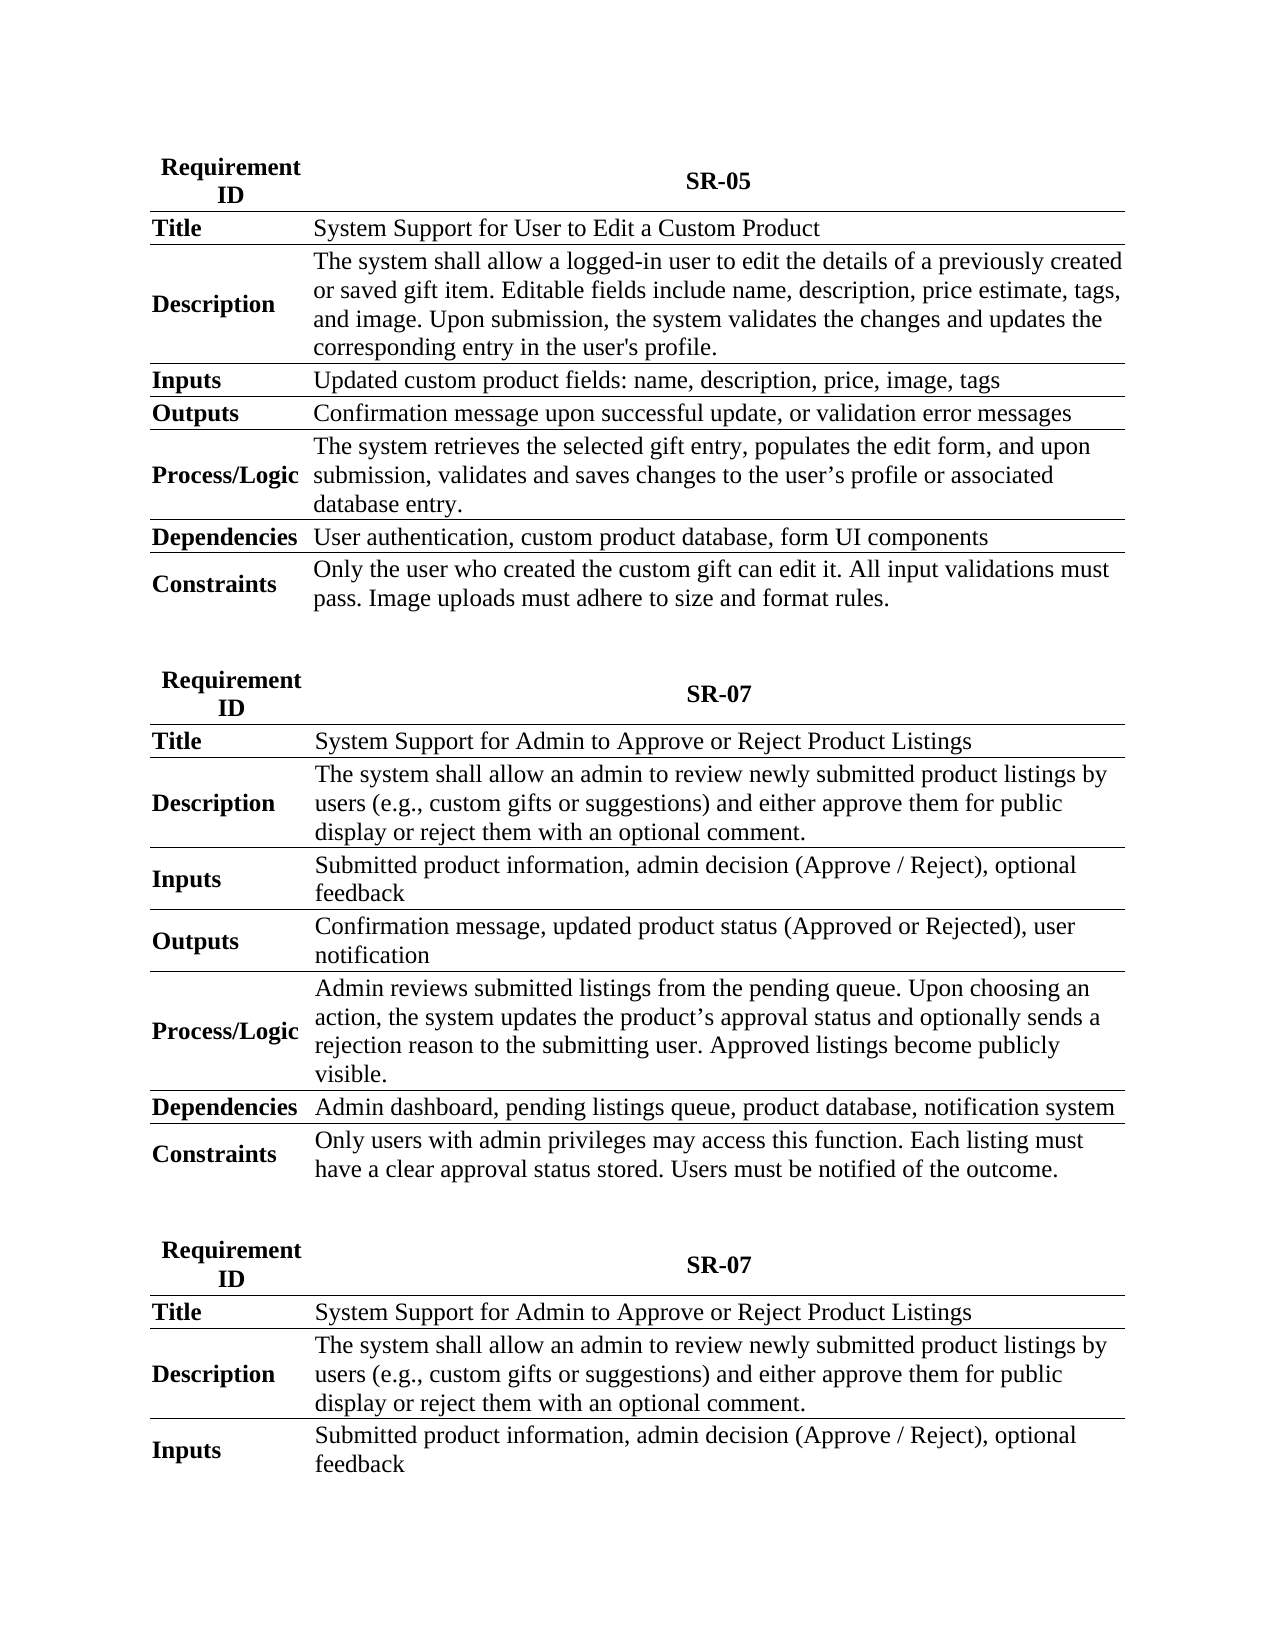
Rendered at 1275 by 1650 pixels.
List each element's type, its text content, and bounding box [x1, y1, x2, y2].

table_cell Description [150, 245, 312, 363]
table_cell System Support for User to Edit a Custom Product [312, 212, 1125, 243]
table_cell Description [150, 1329, 313, 1418]
table_cell Admin reviews submitted listings from the pending queue. Upon choosing an action, the system updates the product’s approval status and optionally sends a rejection reason to the submitting user. Approved listings become publicly visible. [313, 972, 1125, 1090]
table_cell Description [150, 758, 313, 847]
table_cell The system retrieves the selected gift entry, populates the edit form, and upon submission, validates and saves changes to the user’s profile or associated database entry. [312, 430, 1125, 519]
table_cell Confirmation message upon successful update, or validation error messages [312, 397, 1125, 428]
table_cell The system shall allow an admin to review newly submitted product listings by users (e.g., custom gifts or suggestions) and either approve them for public display or reject them with an optional comment. [313, 758, 1125, 847]
table_cell Title [150, 725, 313, 757]
table_cell Inputs [150, 1419, 313, 1479]
table_cell The system shall allow a logged-in user to edit the details of a previously created or saved gift item. Editable fields include name, description, price estimate, tags, and image. Upon submission, the system validates the changes and updates the corresponding entry in the user's profile. [312, 245, 1125, 363]
table_cell Inputs [150, 848, 313, 909]
table_cell Process/Logic [150, 430, 312, 519]
table_cell System Support for Admin to Approve or Reject Product Listings [313, 1296, 1125, 1327]
table_cell Admin dashboard, pending listings queue, product database, notification system [313, 1091, 1125, 1123]
table_cell The system shall allow an admin to review newly submitted product listings by users (e.g., custom gifts or suggestions) and either approve them for public display or reject them with an optional comment. [313, 1329, 1125, 1418]
table_header SR-07 [313, 1234, 1125, 1294]
table_cell Outputs [150, 910, 313, 971]
table_cell Dependencies [150, 520, 312, 552]
table_cell System Support for Admin to Approve or Reject Product Listings [313, 725, 1125, 757]
table_cell Constraints [150, 1124, 313, 1184]
table_cell Outputs [150, 397, 312, 428]
table_cell Constraints [150, 553, 312, 613]
table_header Requirement ID [150, 150, 312, 211]
table_cell Title [150, 212, 312, 243]
table_cell Process/Logic [150, 972, 313, 1090]
table_cell Submitted product information, admin decision (Approve / Reject), optional feedback [313, 1419, 1125, 1479]
table_header Requirement ID [150, 1234, 313, 1294]
table_header Requirement ID [150, 663, 313, 724]
table_cell Title [150, 1296, 313, 1327]
table_cell Submitted product information, admin decision (Approve / Reject), optional feedback [313, 848, 1125, 909]
table_cell Updated custom product fields: name, description, price, image, tags [312, 364, 1125, 396]
table_header SR-07 [313, 663, 1125, 724]
table_cell Inputs [150, 364, 312, 396]
table_cell User authentication, custom product database, form UI components [312, 520, 1125, 552]
table_cell Confirmation message, updated product status (Approved or Rejected), user notification [313, 910, 1125, 971]
table_cell Only the user who created the custom gift can edit it. All input validations must pass. Image uploads must adhere to size and format rules. [312, 553, 1125, 613]
table_header SR-05 [312, 150, 1125, 211]
table_cell Dependencies [150, 1091, 313, 1123]
